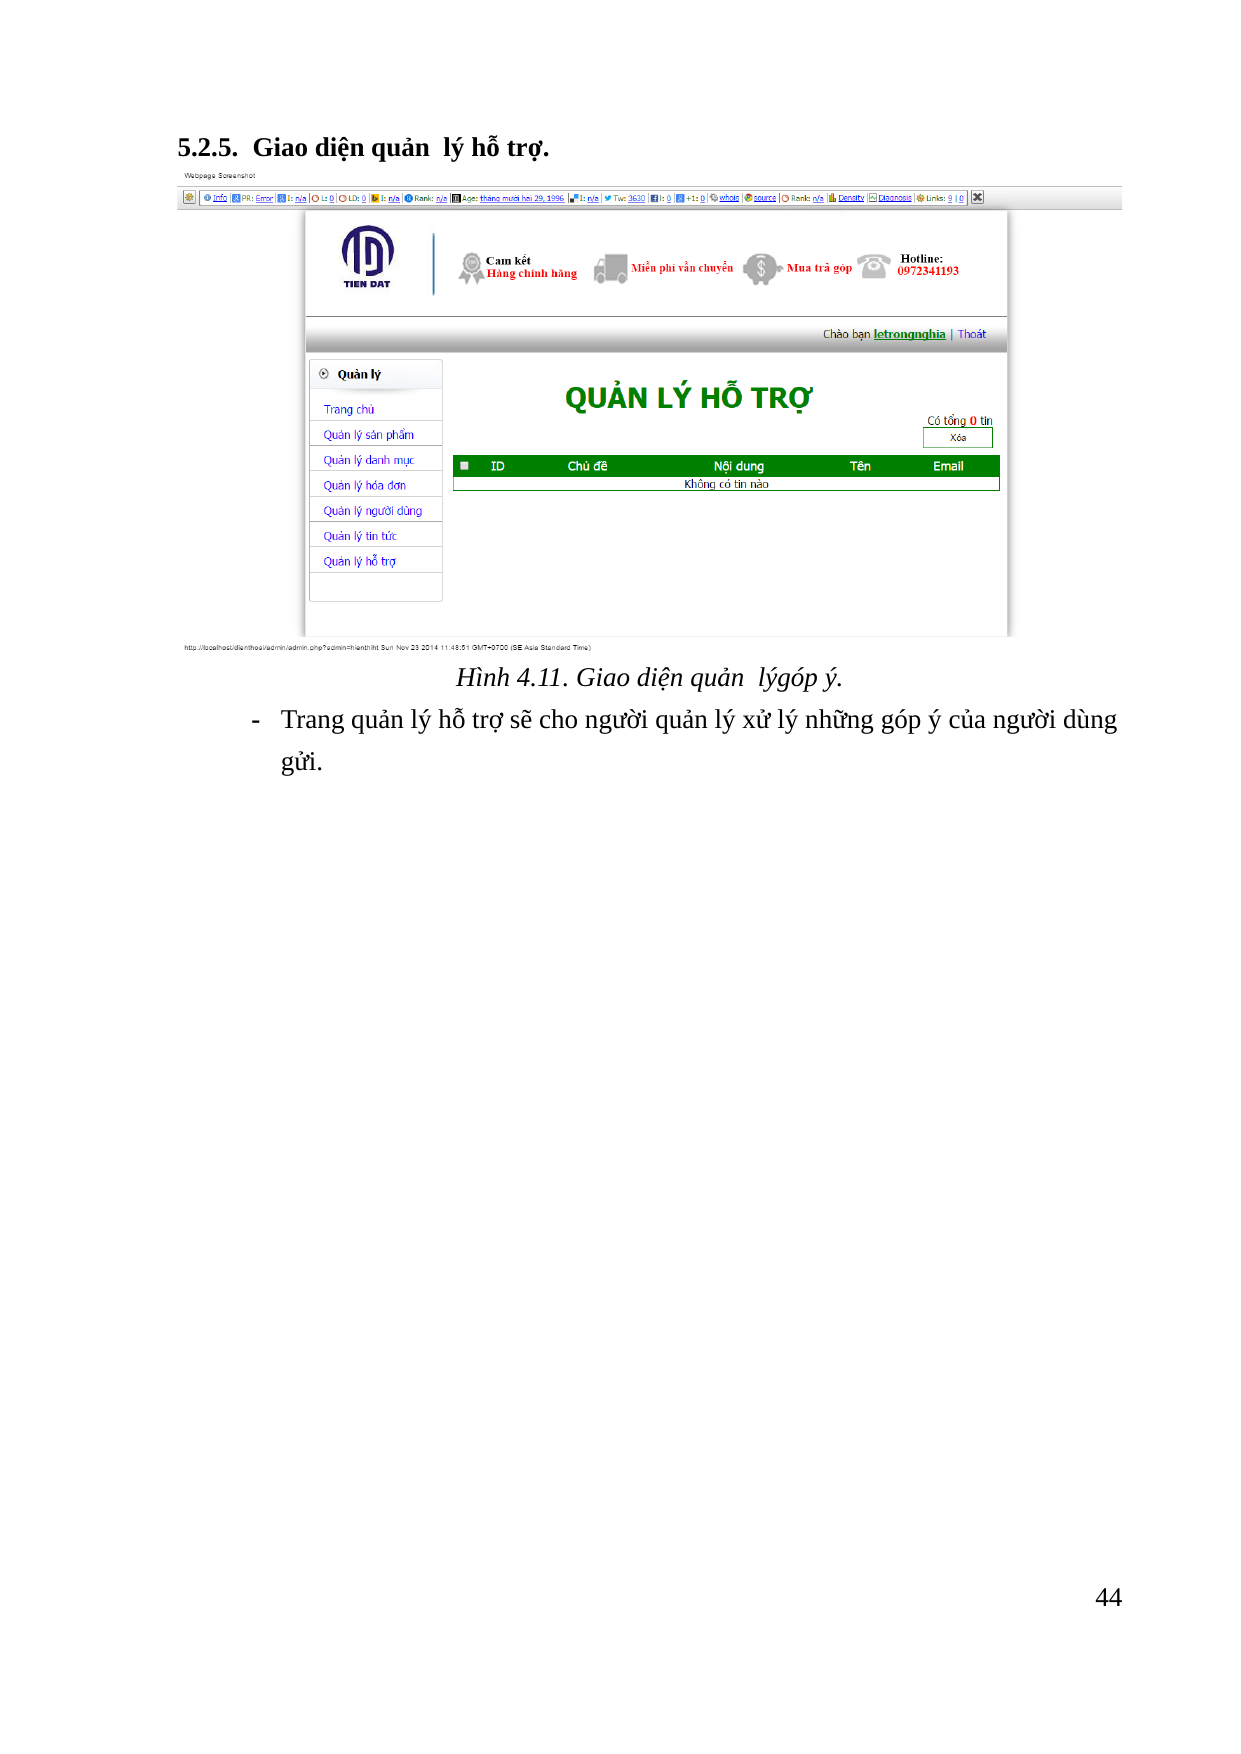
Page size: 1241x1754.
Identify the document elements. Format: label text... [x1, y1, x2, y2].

subtitle Giao diện quản lý hỗ trợ. [177, 131, 1122, 162]
text Hình 4.11. Giao diện quản lýgóp ý. [177, 661, 1122, 692]
picture [177, 173, 1123, 651]
list Trang quản lý hỗ trợ sẽ cho người quản lý xử lý những góp ý của người dùng gửi. [251, 703, 1122, 776]
